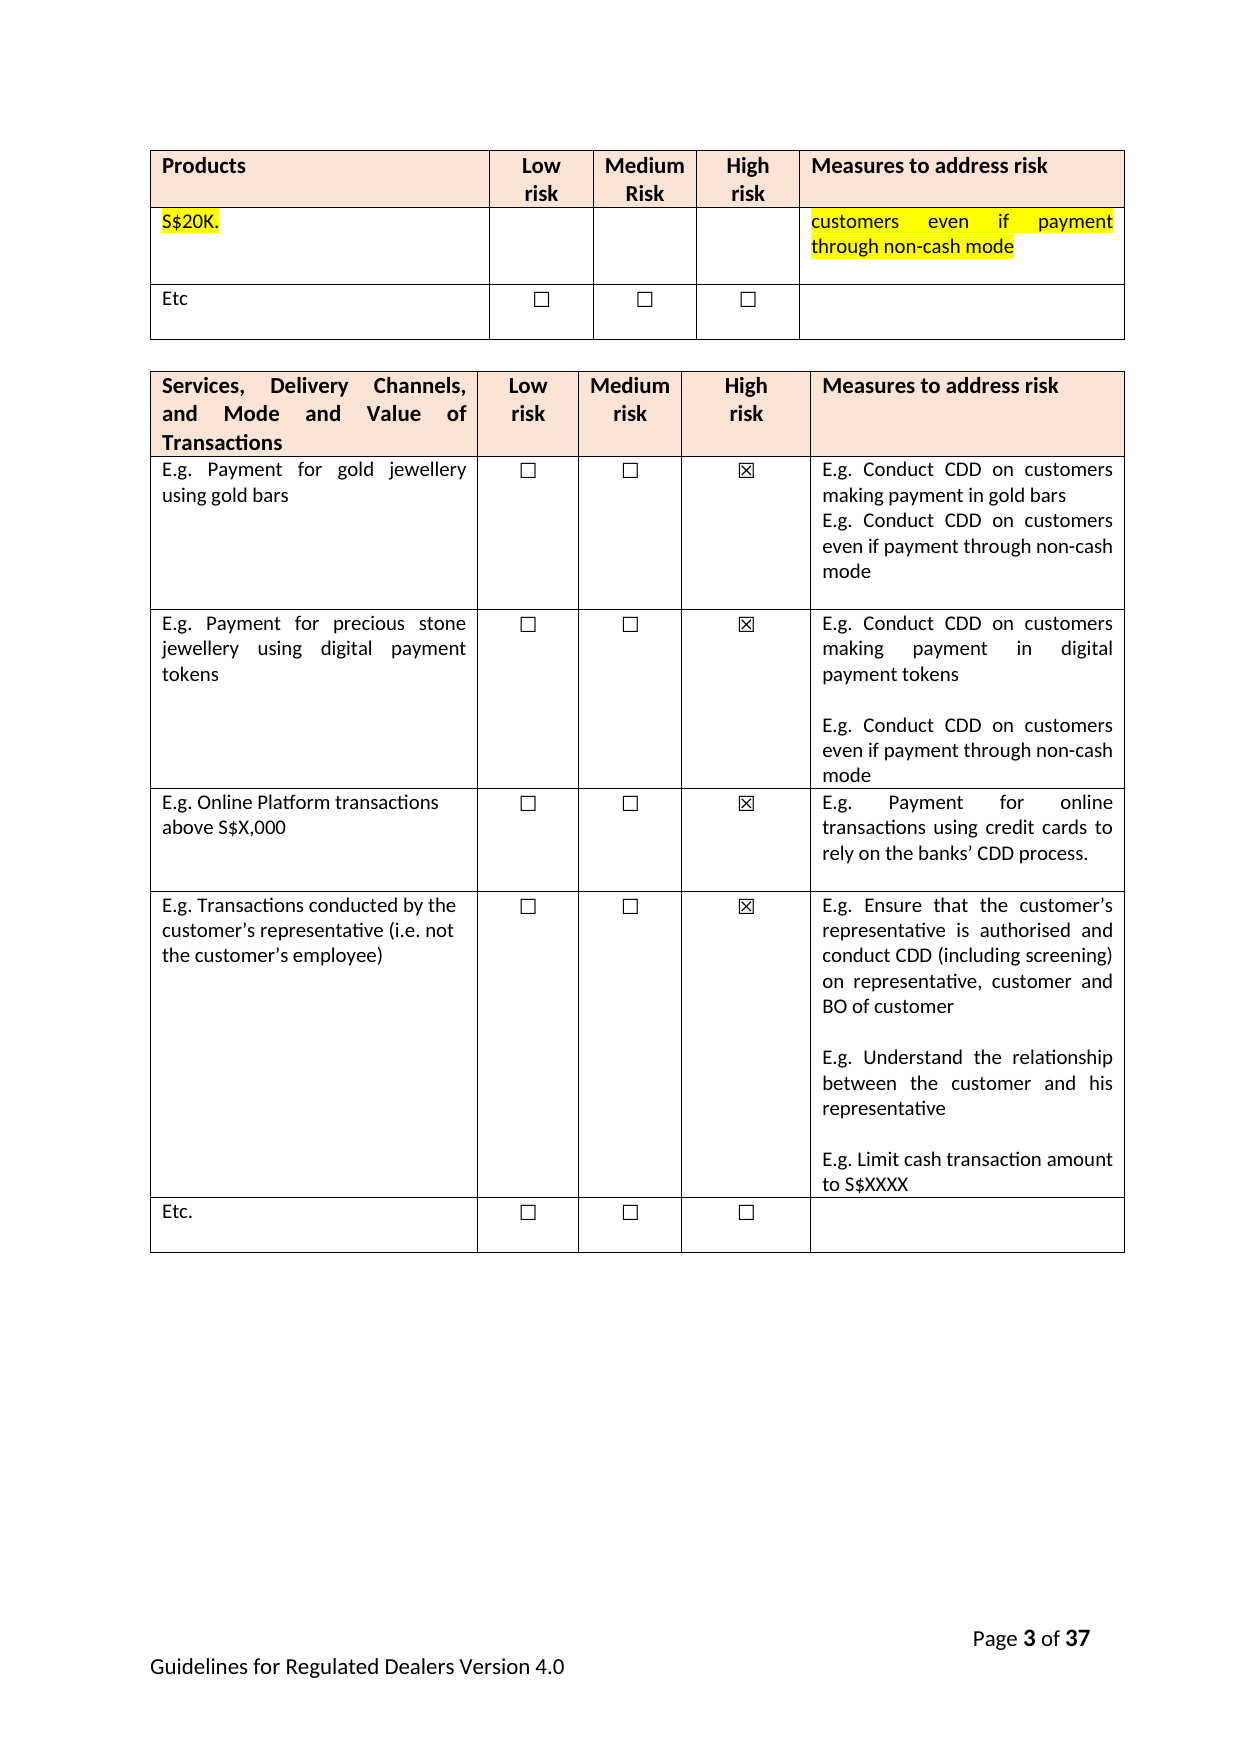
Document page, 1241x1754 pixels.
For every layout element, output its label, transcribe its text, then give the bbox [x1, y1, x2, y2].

table_cell [478, 892, 578, 1197]
table_cell [579, 789, 681, 891]
table_header Medium risk [579, 372, 681, 456]
table_cell [811, 1198, 1124, 1252]
table_cell [478, 457, 578, 609]
table_header Measures to address risk [811, 372, 1124, 456]
table_cell E.g. Conduct CDD on customers making payment in gold bars E.g. Conduct CDD on customers even if payment through non-cash mode [811, 457, 1124, 609]
table_header High risk [682, 372, 810, 456]
table_cell ☐ [579, 610, 681, 788]
table_header Services, Delivery Channels, and Mode and Value of Transactions [151, 372, 477, 456]
table_cell E.g. Conduct all transactions through bank transfers E.g. Conduct CDD on respective customers even if payment through non-cash mode [800, 208, 1124, 284]
table_cell E.g. Online Platform transactions above S$X,000 [151, 789, 477, 891]
table_cell [800, 285, 1124, 339]
table_cell Etc. [151, 1198, 477, 1252]
table_cell ☒ [682, 610, 810, 788]
table_cell [594, 285, 696, 339]
table_cell E.g. Payment for online transactions using credit cards to rely on the banks’ CDD process. [811, 789, 1124, 891]
table_cell [579, 1198, 681, 1252]
table_cell [490, 208, 593, 284]
table_cell [594, 208, 696, 284]
table_cell E.g. Payment for precious stone jewellery using digital payment tokens [151, 610, 477, 788]
table_cell Etc [151, 285, 489, 339]
table_cell [682, 457, 810, 609]
table_header Medium Risk [594, 151, 696, 207]
table_cell E.g. Conduct CDD on customers making payment in digital payment tokens E.g. Conduct CDD on customers even if payment through non-cash mode [811, 610, 1124, 788]
table_cell [697, 285, 799, 339]
table_header Measures to address risk [800, 151, 1124, 207]
table_cell E.g. Jewellery/ watch/ apparel/ accessory/ ornament or other finished product that is priced above S$20K. [151, 208, 489, 284]
table_header High risk [697, 151, 799, 207]
table_header Low risk [478, 372, 578, 456]
table_cell [697, 208, 799, 284]
table_cell [682, 892, 810, 1197]
table_cell [478, 1198, 578, 1252]
table_cell E.g. Ensure that the customer’s representative is authorised and conduct CDD (including screening) on representative, customer and BO of customer E.g. Understand the relationship between the customer and his representative E.g. Limit cash transaction amount to S$XXXX [811, 892, 1124, 1197]
table_cell [682, 789, 810, 891]
table_cell [579, 457, 681, 609]
table_header Low risk [490, 151, 593, 207]
table_cell E.g. Payment for gold jewellery using gold bars [151, 457, 477, 609]
table_cell [682, 1198, 810, 1252]
table_header Products [151, 151, 489, 207]
table_cell ☐ [478, 610, 578, 788]
table_cell [490, 285, 593, 339]
table_cell [579, 892, 681, 1197]
table_cell [478, 789, 578, 891]
table_cell E.g. Transactions conducted by the customer’s representative (i.e. not the customer’s employee) [151, 892, 477, 1197]
